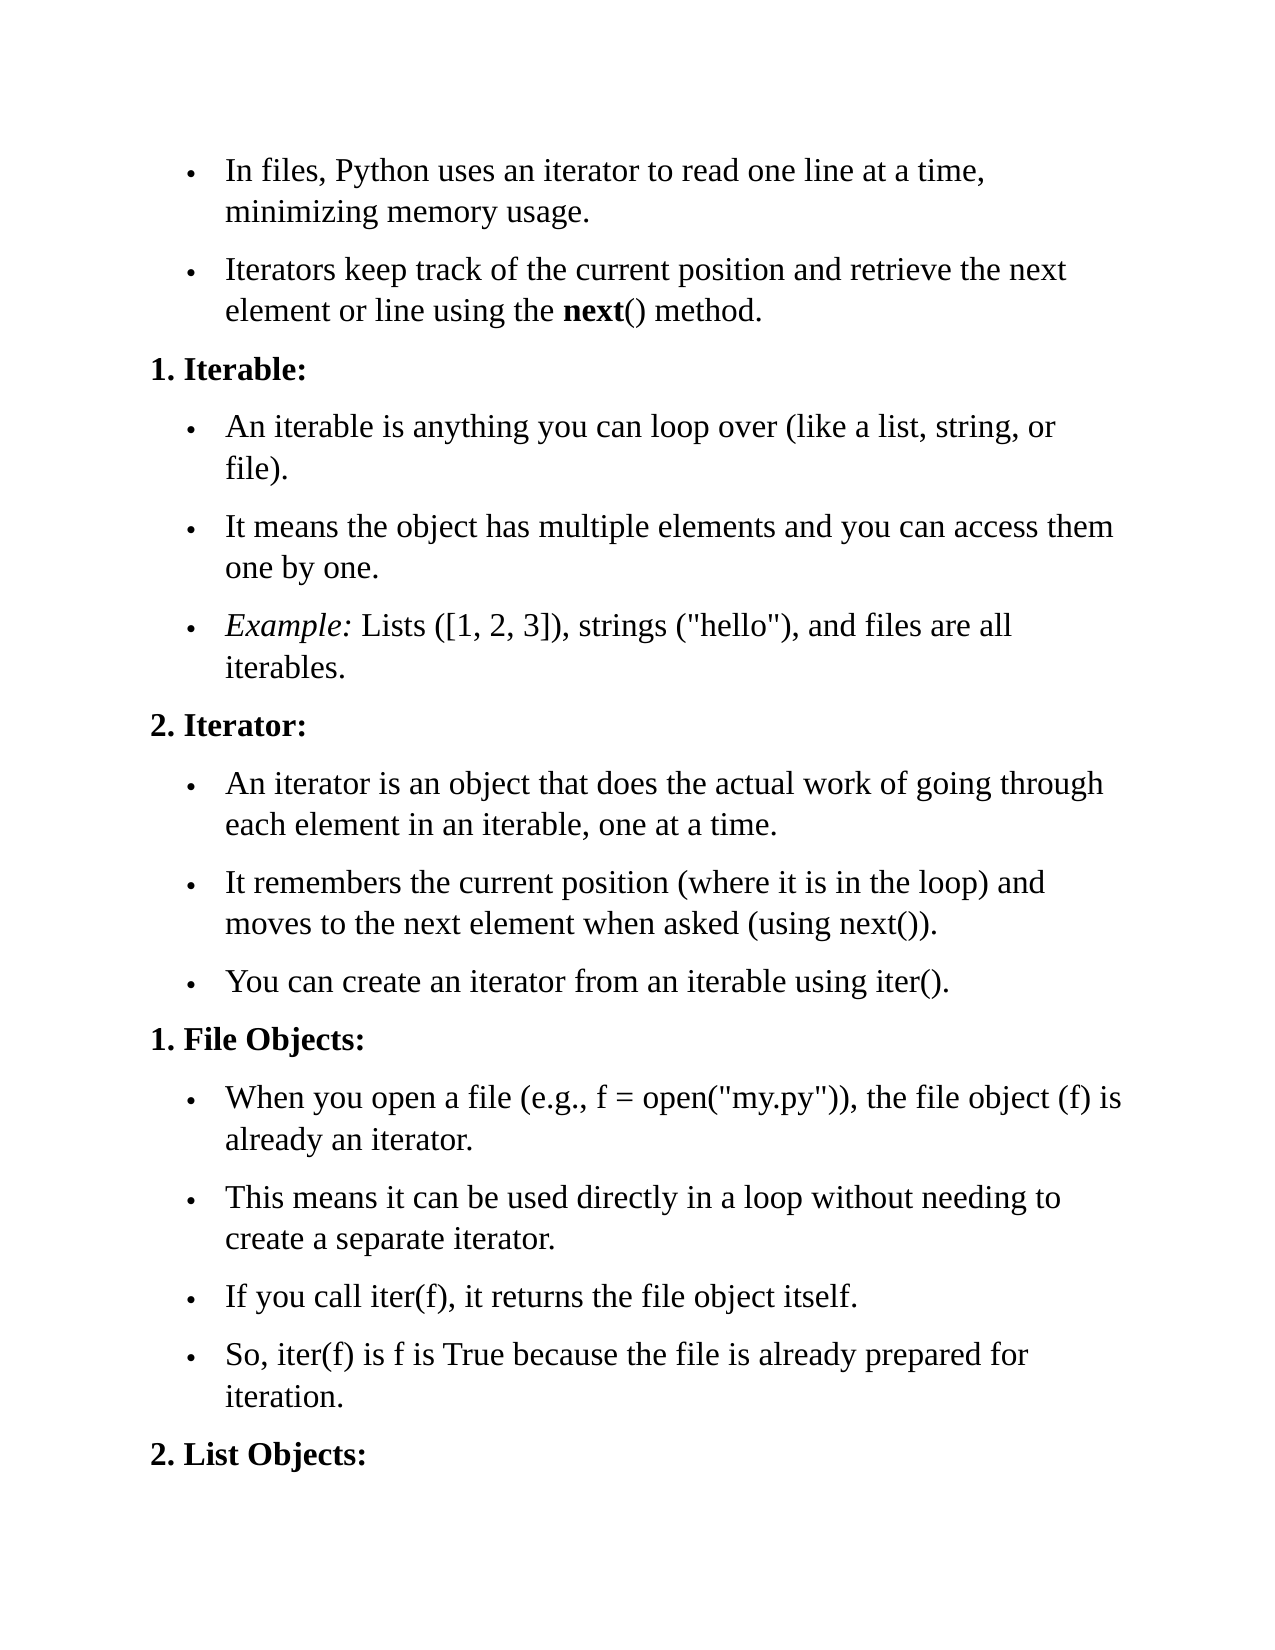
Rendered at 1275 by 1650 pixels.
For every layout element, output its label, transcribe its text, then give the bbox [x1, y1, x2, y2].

list So, iter(f) is f is True because the file is already prepared for iteration. [187, 1334, 1125, 1414]
list Example: Lists ([1, 2, 3]), strings ("hello"), and files are all iterables. [187, 606, 1125, 685]
list It means the object has multiple elements and you can access them one by one. [187, 506, 1125, 586]
list In files, Python uses an iterator to read one line at a time, minimizing memory usage. [187, 150, 1125, 230]
list Iterators keep track of the current position and retrieve the next element or line using the next() method. [187, 249, 1125, 329]
list This means it can be used directly in a loop without needing to create a separate iterator. [187, 1177, 1125, 1257]
text 2. List Objects: [150, 1434, 1125, 1472]
text 1. Iterable: [150, 349, 1125, 387]
text 2. Iterator: [150, 705, 1125, 743]
list It remembers the current position (where it is in the loop) and moves to the next element when asked (using next()). [187, 862, 1125, 942]
list When you open a file (e.g., f = open("my.py")), the file object (f) is already an iterator. [187, 1078, 1125, 1157]
text 1. File Objects: [150, 1020, 1125, 1058]
list You can create an iterator from an iterable using iter(). [187, 962, 1125, 1000]
list An iterable is anything you can loop over (like a list, string, or file). [187, 407, 1125, 486]
list An iterator is an object that does the actual work of going through each element in an iterable, one at a time. [187, 763, 1125, 843]
list If you call iter(f), it returns the file object itself. [187, 1276, 1125, 1315]
